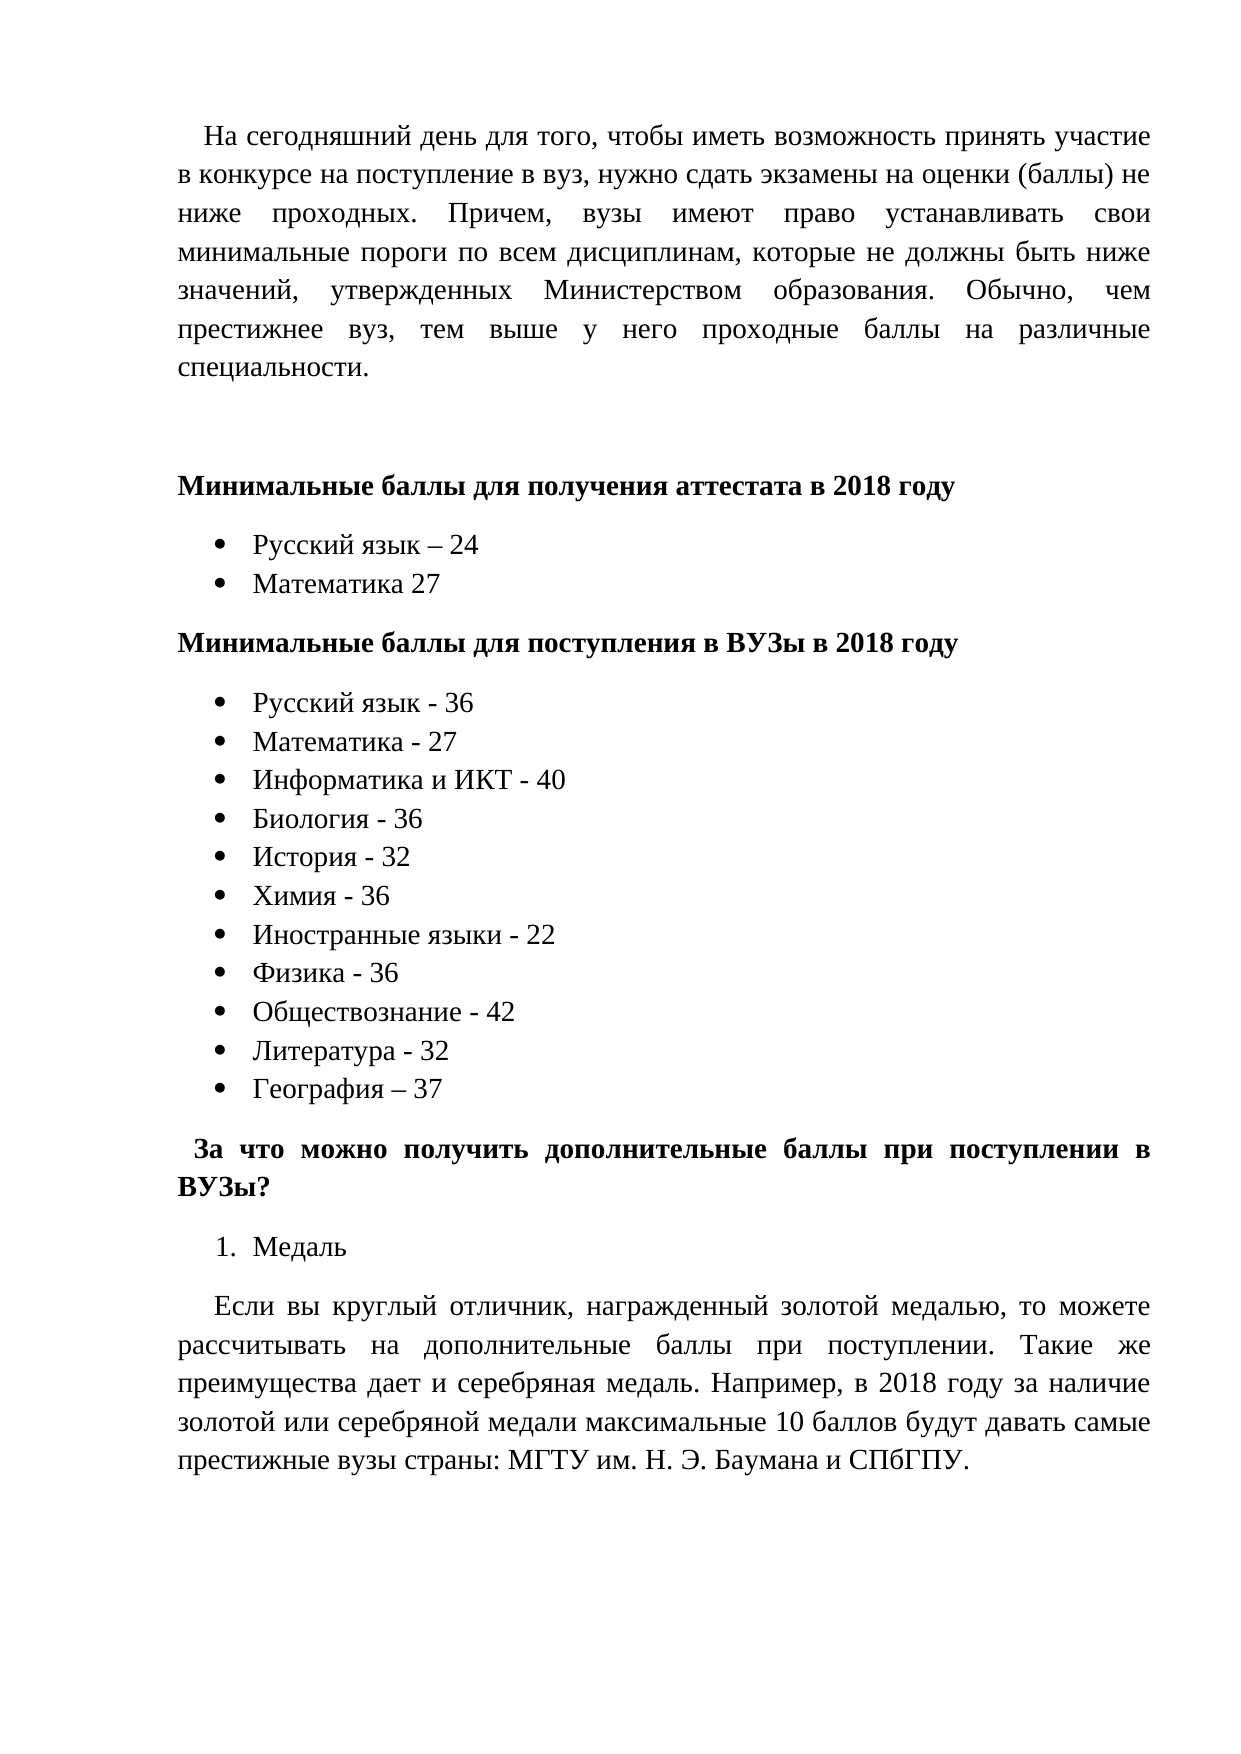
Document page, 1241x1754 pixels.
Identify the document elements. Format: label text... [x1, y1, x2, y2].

list Биология - 36 [215, 801, 1152, 834]
list Иностранные языки - 22 [215, 917, 1152, 951]
list Математика - 27 [215, 724, 1152, 757]
text Минимальные баллы для поступления в ВУЗы в 2018 году [177, 626, 1152, 659]
list География – 37 [215, 1071, 1152, 1105]
list Литература - 32 [215, 1033, 1152, 1066]
list Математика 27 [215, 566, 1152, 600]
list Русский язык – 24 [215, 527, 1152, 561]
list Русский язык - 36 [215, 685, 1152, 719]
list Химия - 36 [215, 878, 1152, 912]
list История - 32 [215, 839, 1152, 873]
text Минимальные баллы для получения аттестата в 2018 году [177, 468, 1152, 502]
list Обществознание - 42 [215, 994, 1152, 1028]
text На сегодняшний день для того, чтобы иметь возможность принять участие в конкурсе на поступление в вуз, нужно сдать экзамены на оценки (баллы) не ниже проходных. Причем, вузы имеют право устанавливать свои минимальные пороги по всем дисциплинам, которые не должны быть ниже значений, утвержденных Министерством образования. Обычно, чем престижнее вуз, тем выше у него проходные баллы на различные специальности. [177, 118, 1152, 383]
list Медаль [215, 1229, 1152, 1262]
list Информатика и ИКТ - 40 [215, 762, 1152, 796]
list Физика - 36 [215, 956, 1152, 989]
text Если вы круглый отличник, награжденный золотой медалью, то можете рассчитывать на дополнительные баллы при поступлении. Такие же преимущества дает и серебряная медаль. Например, в 2018 году за наличие золотой или серебряной медали максимальные 10 баллов будут давать самые престижные вузы страны: МГТУ им. Н. Э. Баумана и СПбГПУ. [177, 1288, 1152, 1476]
text За что можно получить дополнительные баллы при поступлении в ВУЗы? [177, 1131, 1152, 1203]
